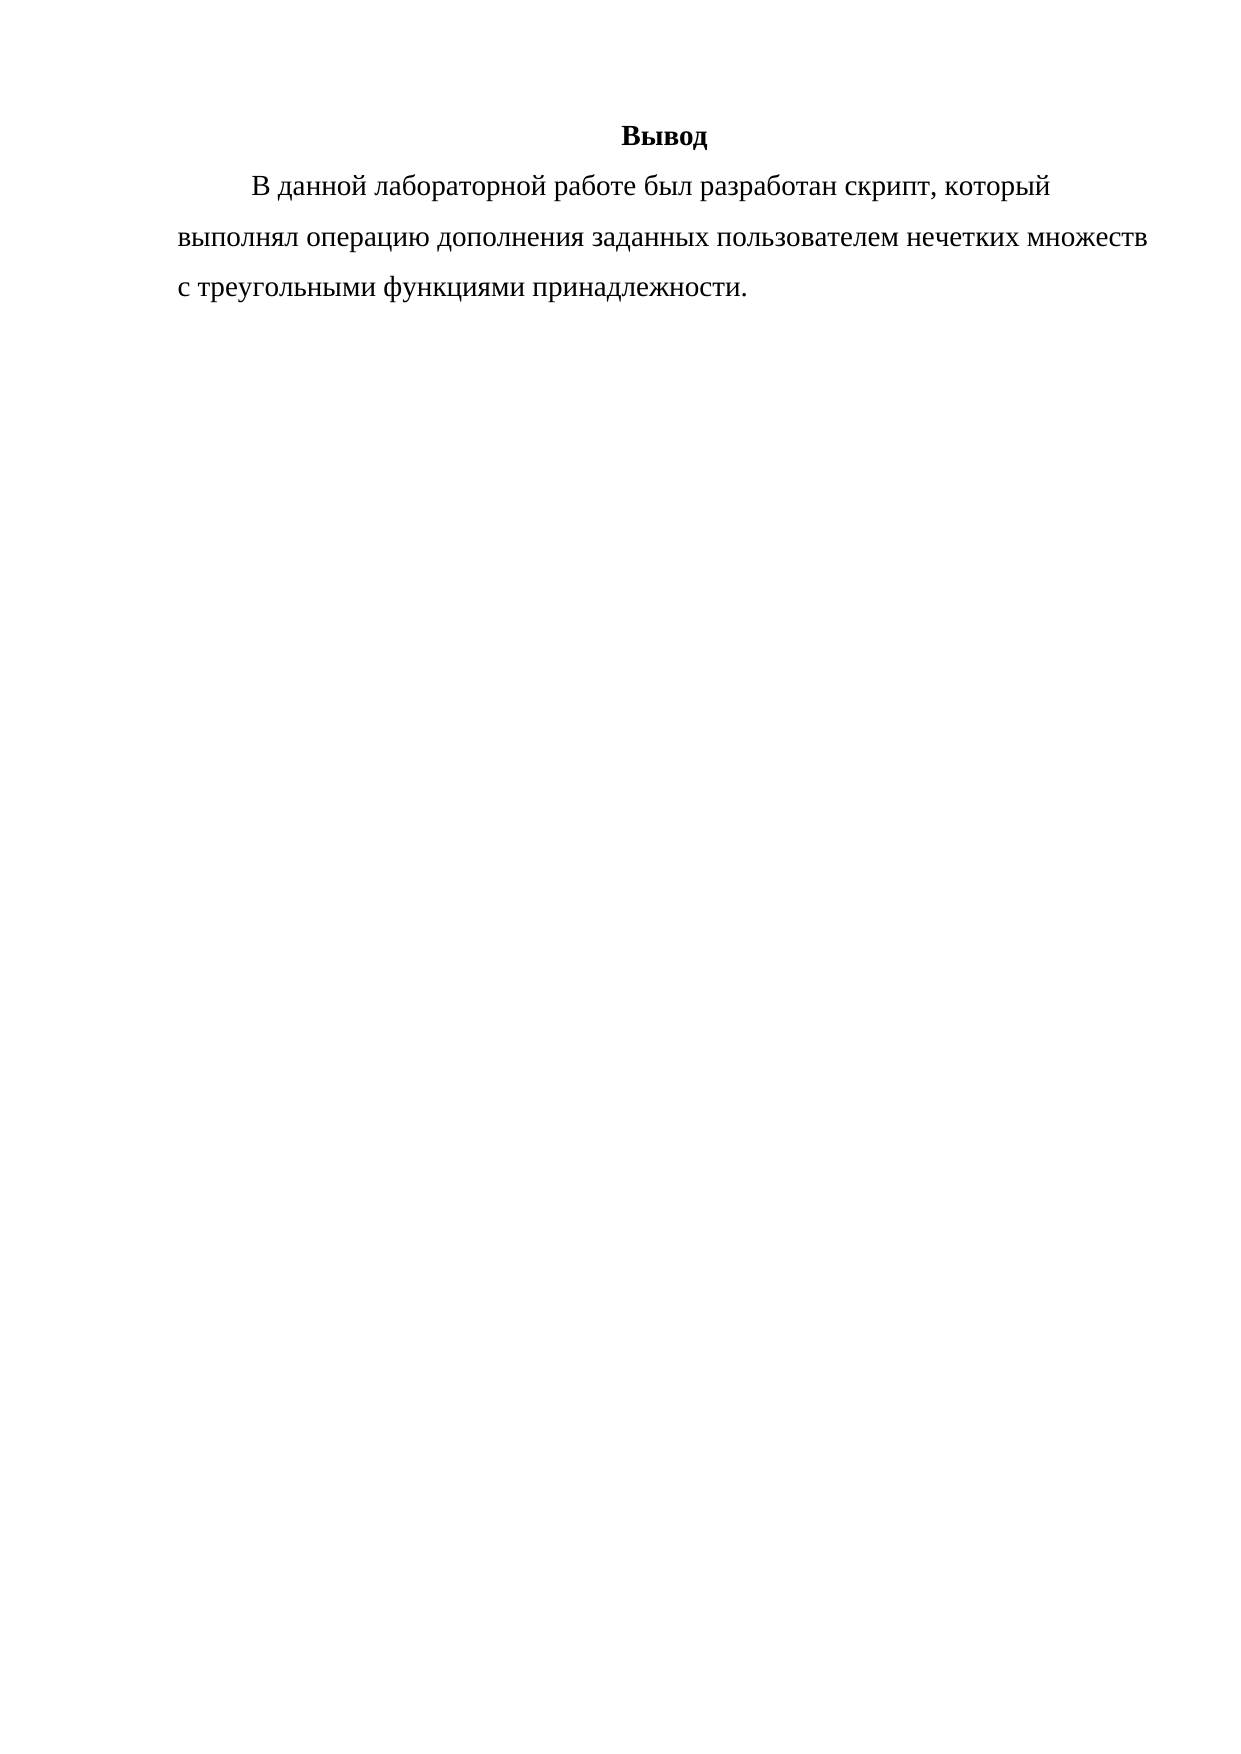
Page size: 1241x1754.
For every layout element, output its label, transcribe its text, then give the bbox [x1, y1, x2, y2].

subtitle Вывод [177, 118, 1152, 152]
text В данной лабораторной работе был разработан скрипт, который выполнял операцию дополнения заданных пользователем нечетких множеств с треугольными функциями принадлежности. [177, 168, 1152, 303]
